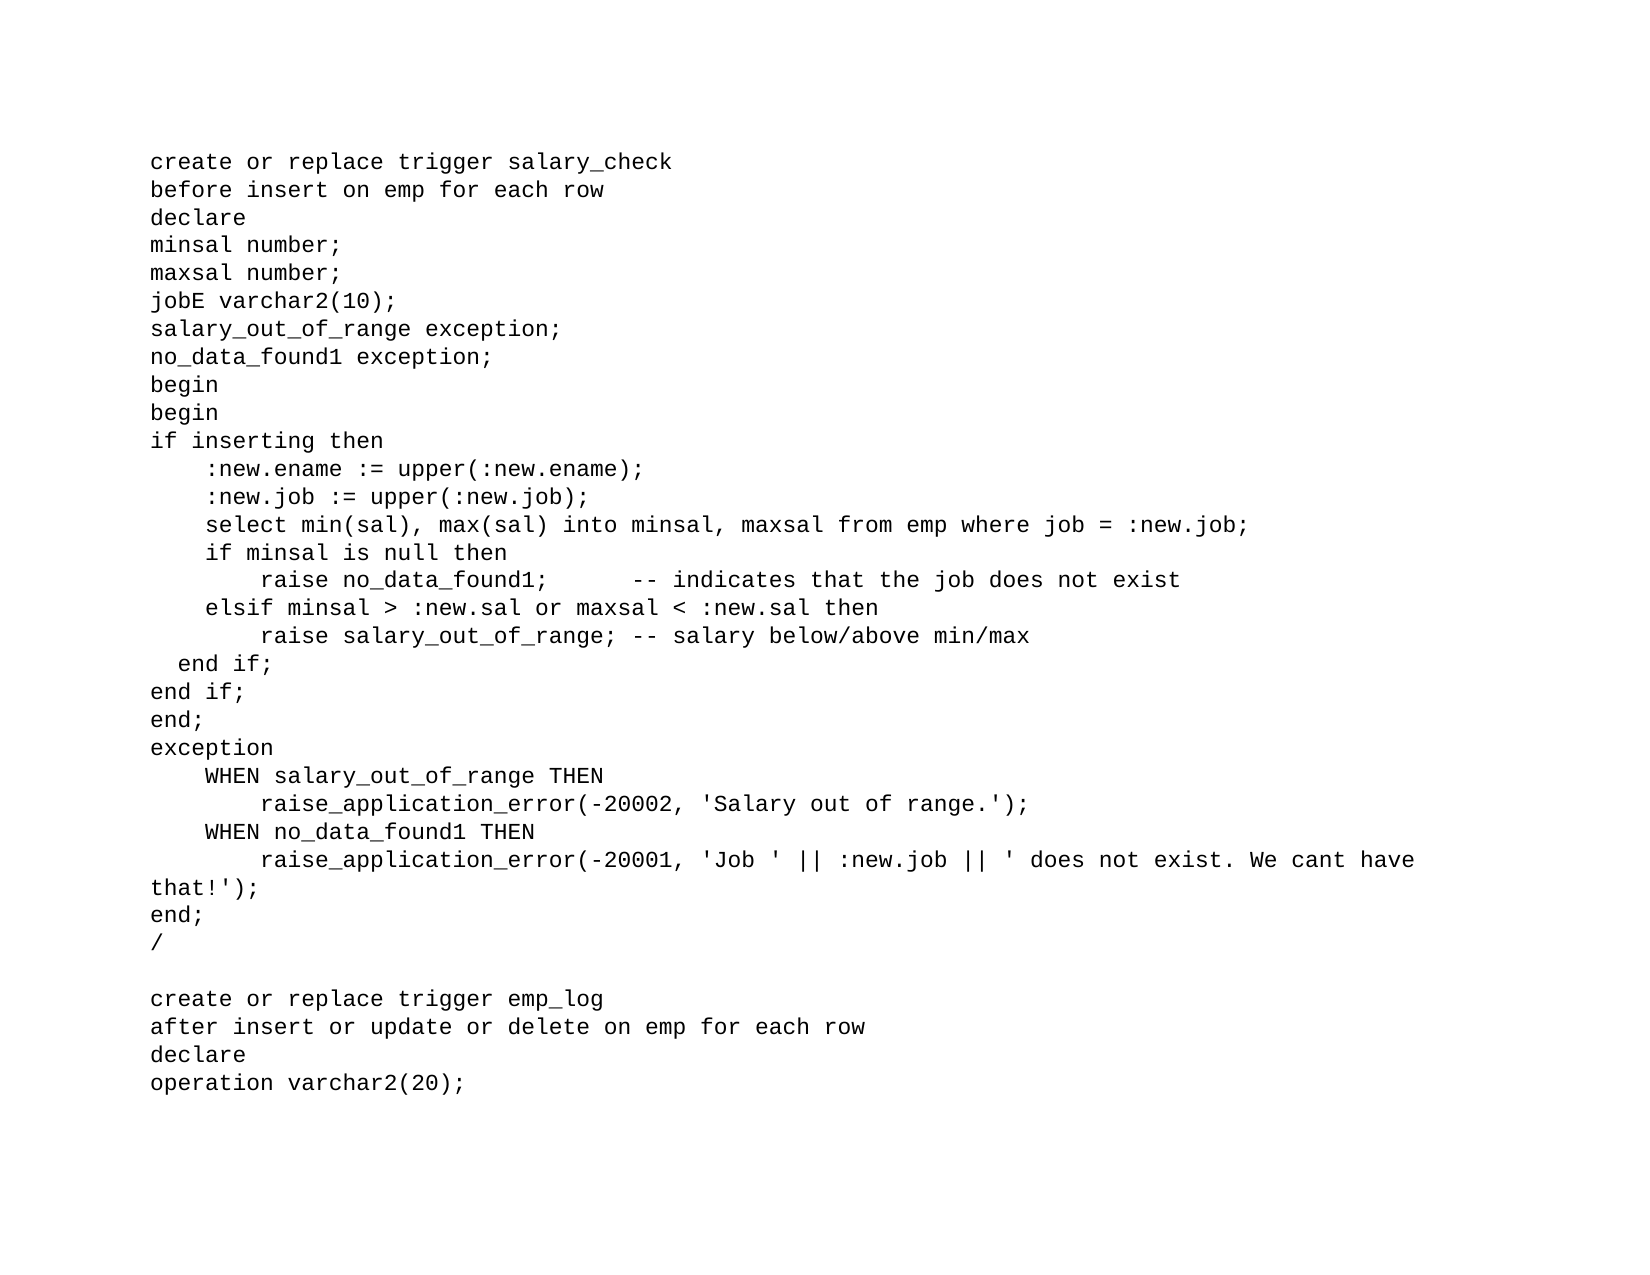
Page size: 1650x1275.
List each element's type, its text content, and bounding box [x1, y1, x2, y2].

text if inserting then [150, 429, 1500, 455]
text no_data_found1 exception; [150, 345, 1500, 371]
text WHEN salary_out_of_range THEN [150, 764, 1500, 790]
text WHEN no_data_found1 THEN [150, 820, 1500, 846]
text minsal number; [150, 234, 1500, 260]
text / [150, 932, 1500, 958]
text if minsal is null then [150, 541, 1500, 567]
text declare [150, 206, 1500, 232]
text raise_application_error(-20002, 'Salary out of range.'); [150, 792, 1500, 818]
text raise no_data_found1; -- indicates that the job does not exist [150, 569, 1500, 595]
text before insert on emp for each row [150, 178, 1500, 204]
text after insert or update or delete on emp for each row [150, 1015, 1500, 1041]
text :new.job := upper(:new.job); [150, 485, 1500, 511]
text end if; [150, 652, 1500, 678]
text operation varchar2(20); [150, 1071, 1500, 1097]
text end if; [150, 680, 1500, 706]
text raise_application_error(-20001, 'Job ' || :new.job || ' does not exist. We cant have that!'); [150, 848, 1500, 902]
text salary_out_of_range exception; [150, 317, 1500, 343]
text raise salary_out_of_range; -- salary below/above min/max [150, 624, 1500, 651]
text jobE varchar2(10); [150, 289, 1500, 316]
text maxsal number; [150, 262, 1500, 288]
text declare [150, 1043, 1500, 1069]
text begin [150, 401, 1500, 427]
text create or replace trigger salary_check [150, 150, 1500, 176]
text end; [150, 708, 1500, 734]
text :new.ename := upper(:new.ename); [150, 457, 1500, 483]
text create or replace trigger emp_log [150, 987, 1500, 1013]
text elsif minsal > :new.sal or maxsal < :new.sal then [150, 597, 1500, 623]
text end; [150, 904, 1500, 930]
text exception [150, 736, 1500, 762]
text select min(sal), max(sal) into minsal, maxsal from emp where job = :new.job; [150, 513, 1500, 539]
text begin [150, 373, 1500, 399]
